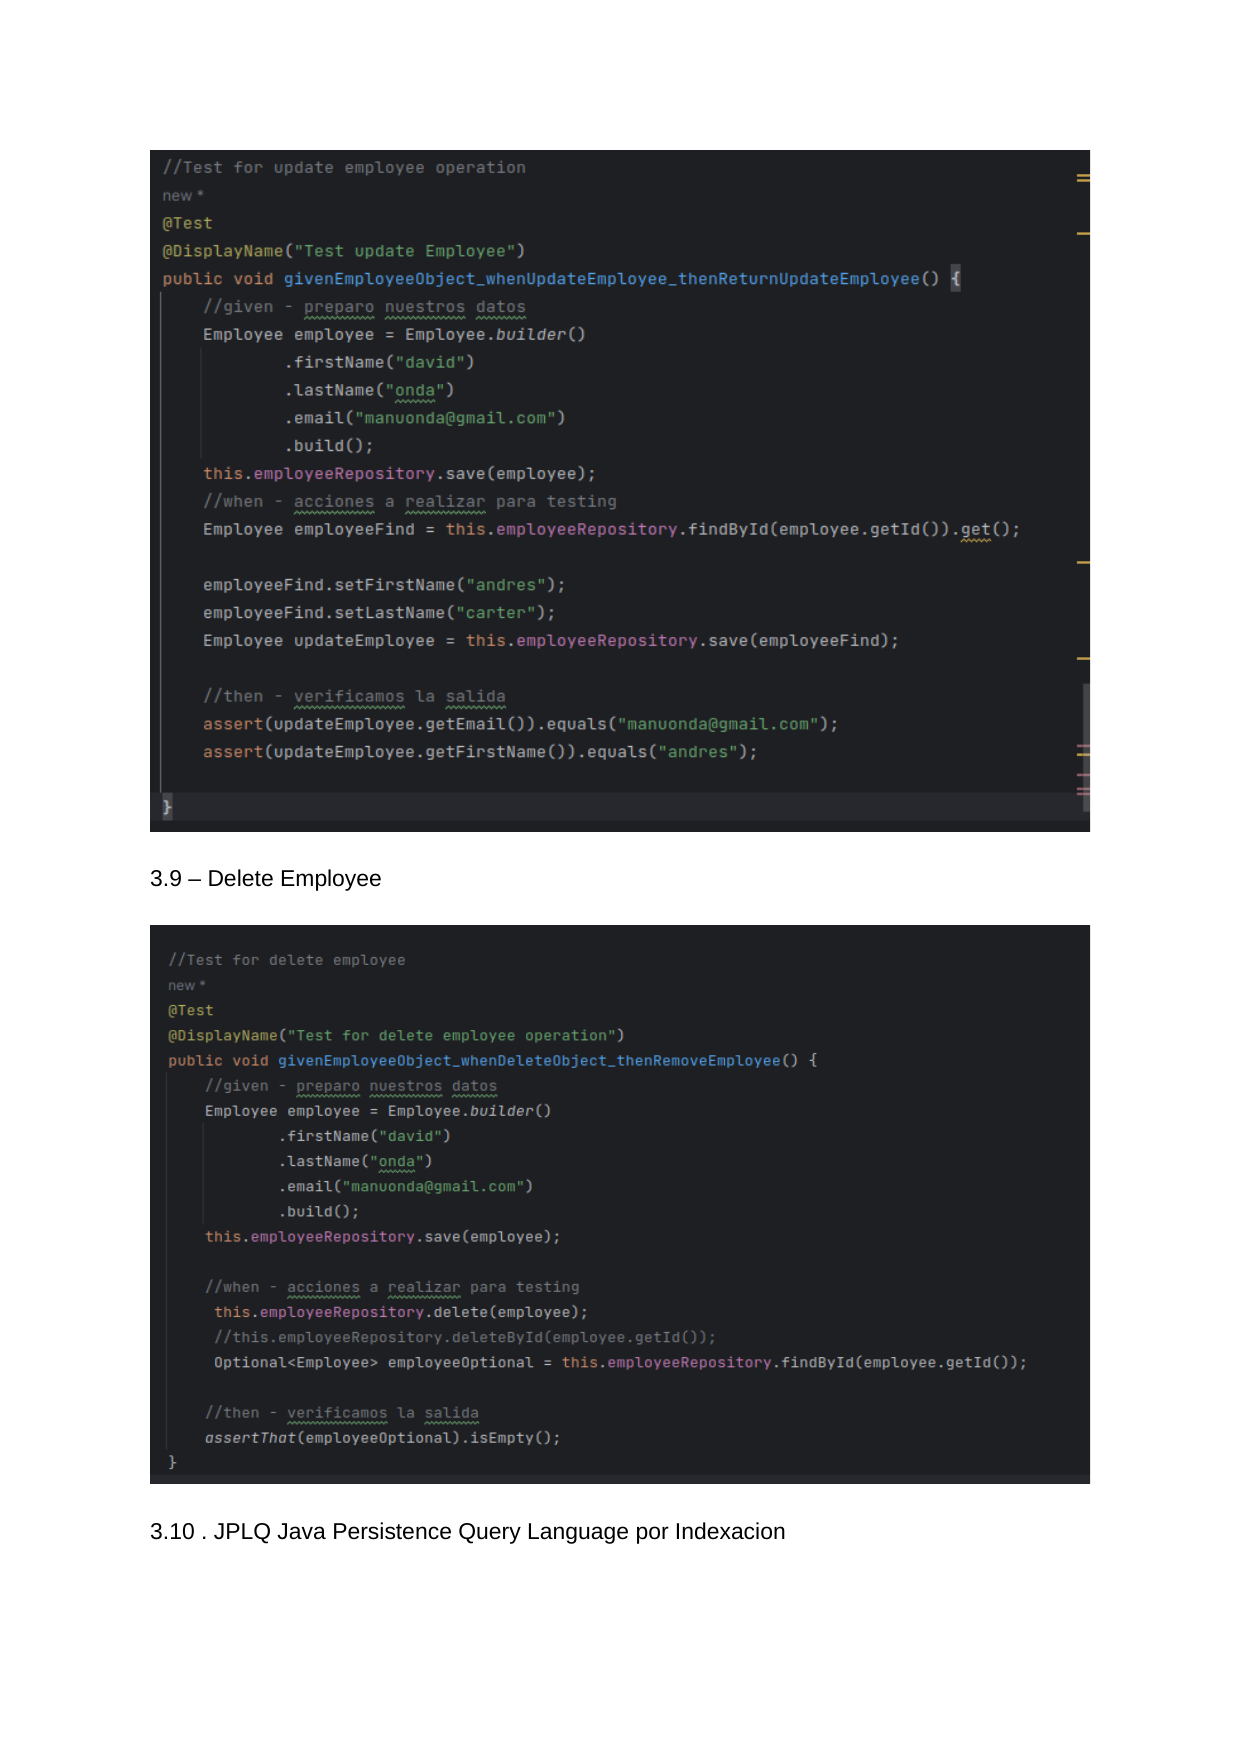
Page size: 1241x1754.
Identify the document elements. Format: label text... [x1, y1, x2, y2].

picture [150, 150, 1091, 832]
text 3.10 . JPLQ Java Persistence Query Language por Indexacion [150, 1518, 1090, 1544]
text 3.9 – Delete Employee [150, 865, 1090, 892]
picture [150, 925, 1091, 1484]
